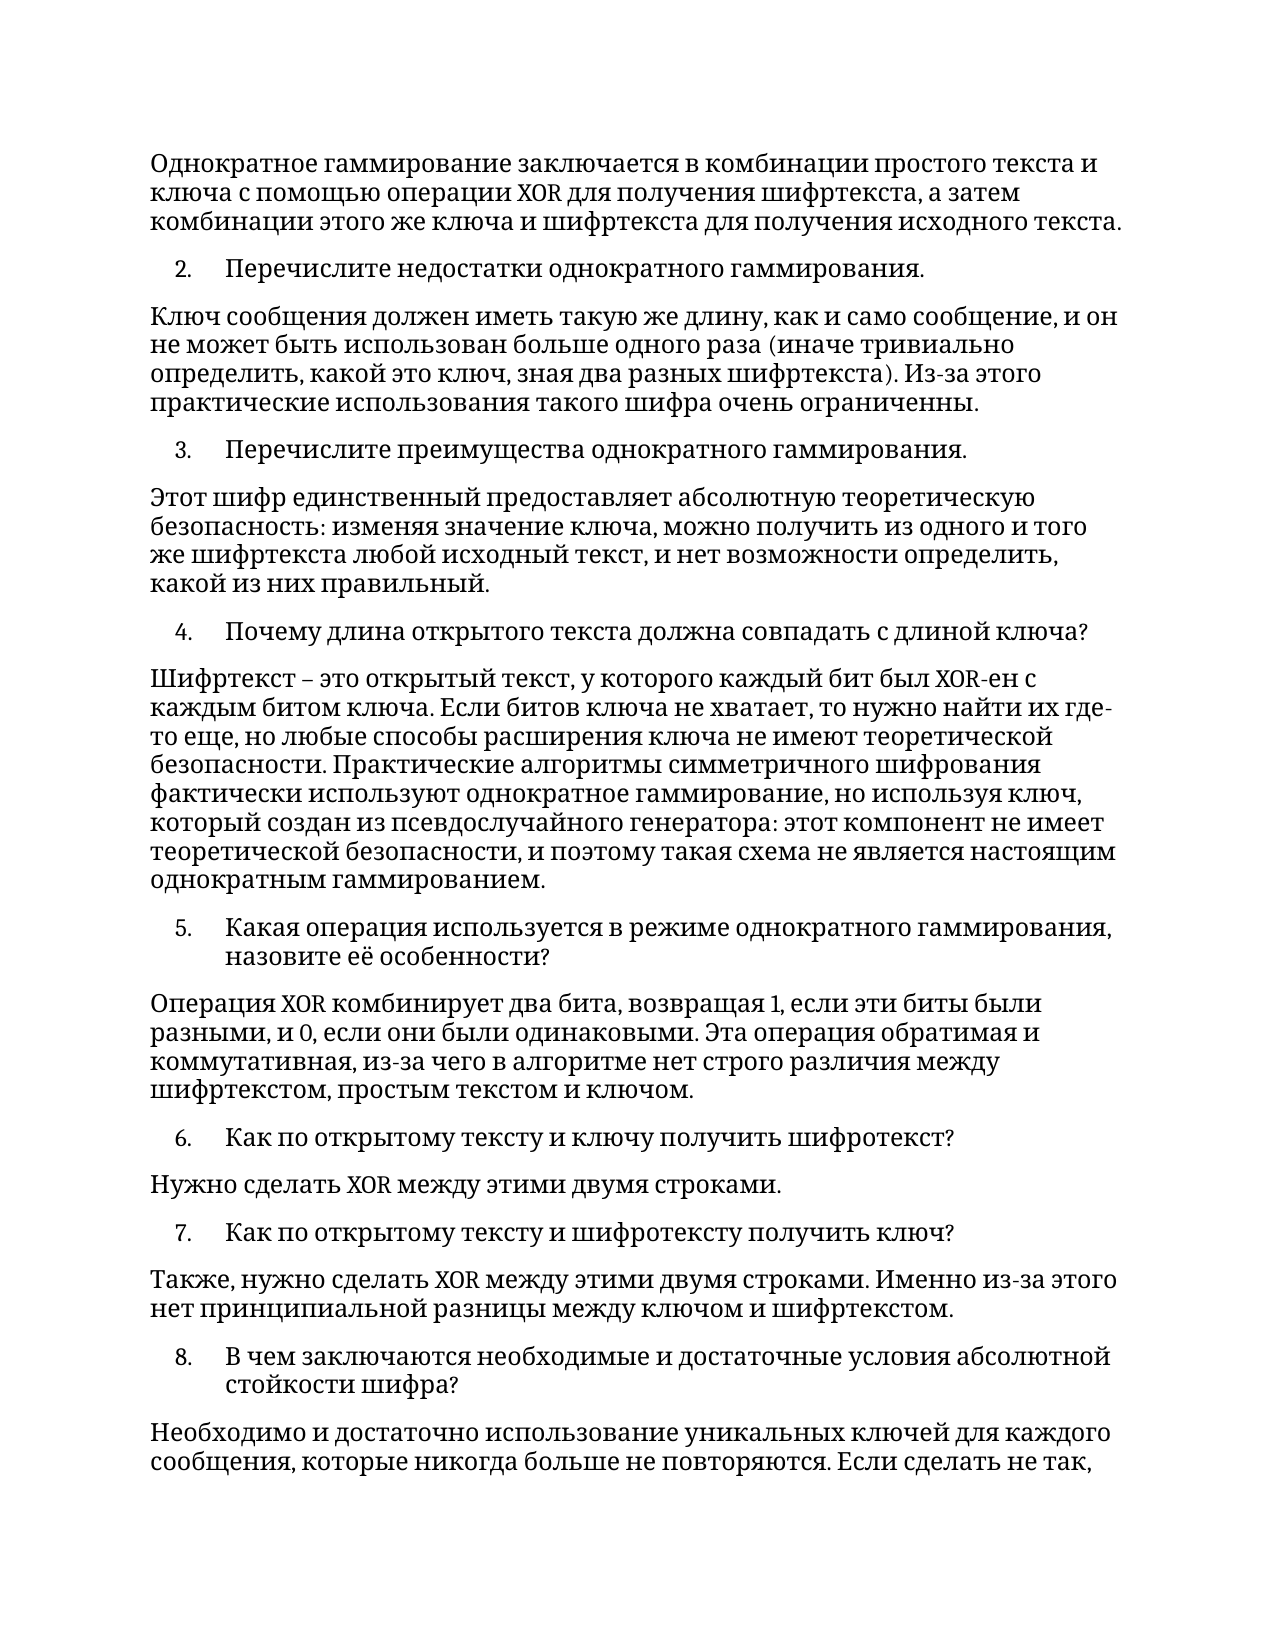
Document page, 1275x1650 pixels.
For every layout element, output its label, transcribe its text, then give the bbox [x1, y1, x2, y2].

text Ключ сообщения должен иметь такую же длину, как и само сообщение, и он не может быть использован больше одного раза (иначе тривиально определить, какой это ключ, зная два разных шифртекста). Из-за этого практические использования такого шифра очень ограниченны. [150, 302, 1125, 417]
list Перечислите преимущества однократного гаммирования. [175, 436, 1125, 465]
list Как по открытому тексту и ключу получить шифротекст? [175, 1124, 1125, 1152]
list Как по открытому тексту и шифротексту получить ключ? [175, 1219, 1125, 1247]
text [150, 1419, 1125, 1476]
text Однократное гаммирование заключается в комбинации простого текста и ключа с помощью операции XOR для получения шифртекста, а затем комбинации этого же ключа и шифртекста для получения исходного текста. [150, 150, 1125, 236]
list Какая операция используется в режиме однократного гаммирования, назовите её особенности? [175, 914, 1125, 971]
text Шифртекст – это открытый текст, у которого каждый бит был XOR-ен с каждым битом ключа. Если битов ключа не хватает, то нужно найти их где-то еще, но любые способы расширения ключа не имеют теоретической безопасности. Практические алгоритмы симметричного шифрования фактически используют однократное гаммирование, но используя ключ, который создан из псевдослучайного генератора: этот компонент не имеет теоретической безопасности, и поэтому такая схема не является настоящим однократным гаммированием. [150, 665, 1125, 895]
text Операция XOR комбинирует два бита, возвращая 1, если эти биты были разными, и 0, если они были одинаковыми. Эта операция обратимая и коммутативная, из-за чего в алгоритме нет строго различия между шифртекстом, простым текстом и ключом. [150, 990, 1125, 1105]
text Нужно сделать XOR между этими двумя строками. [150, 1171, 1125, 1200]
text Также, нужно сделать XOR между этими двумя строками. Именно из-за этого нет принципиальной разницы между ключом и шифртекстом. [150, 1266, 1125, 1324]
text Этот шифр единственный предоставляет абсолютную теоретическую безопасность: изменяя значение ключа, можно получить из одного и того же шифртекста любой исходный текст, и нет возможности определить, какой из них правильный. [150, 484, 1125, 599]
list В чем заключаются необходимые и достаточные условия абсолютной стойкости шифра? [175, 1342, 1125, 1400]
list Перечислите недостатки однократного гаммирования. [175, 255, 1125, 284]
list Почему длина открытого текста должна совпадать с длиной ключа? [175, 617, 1125, 646]
